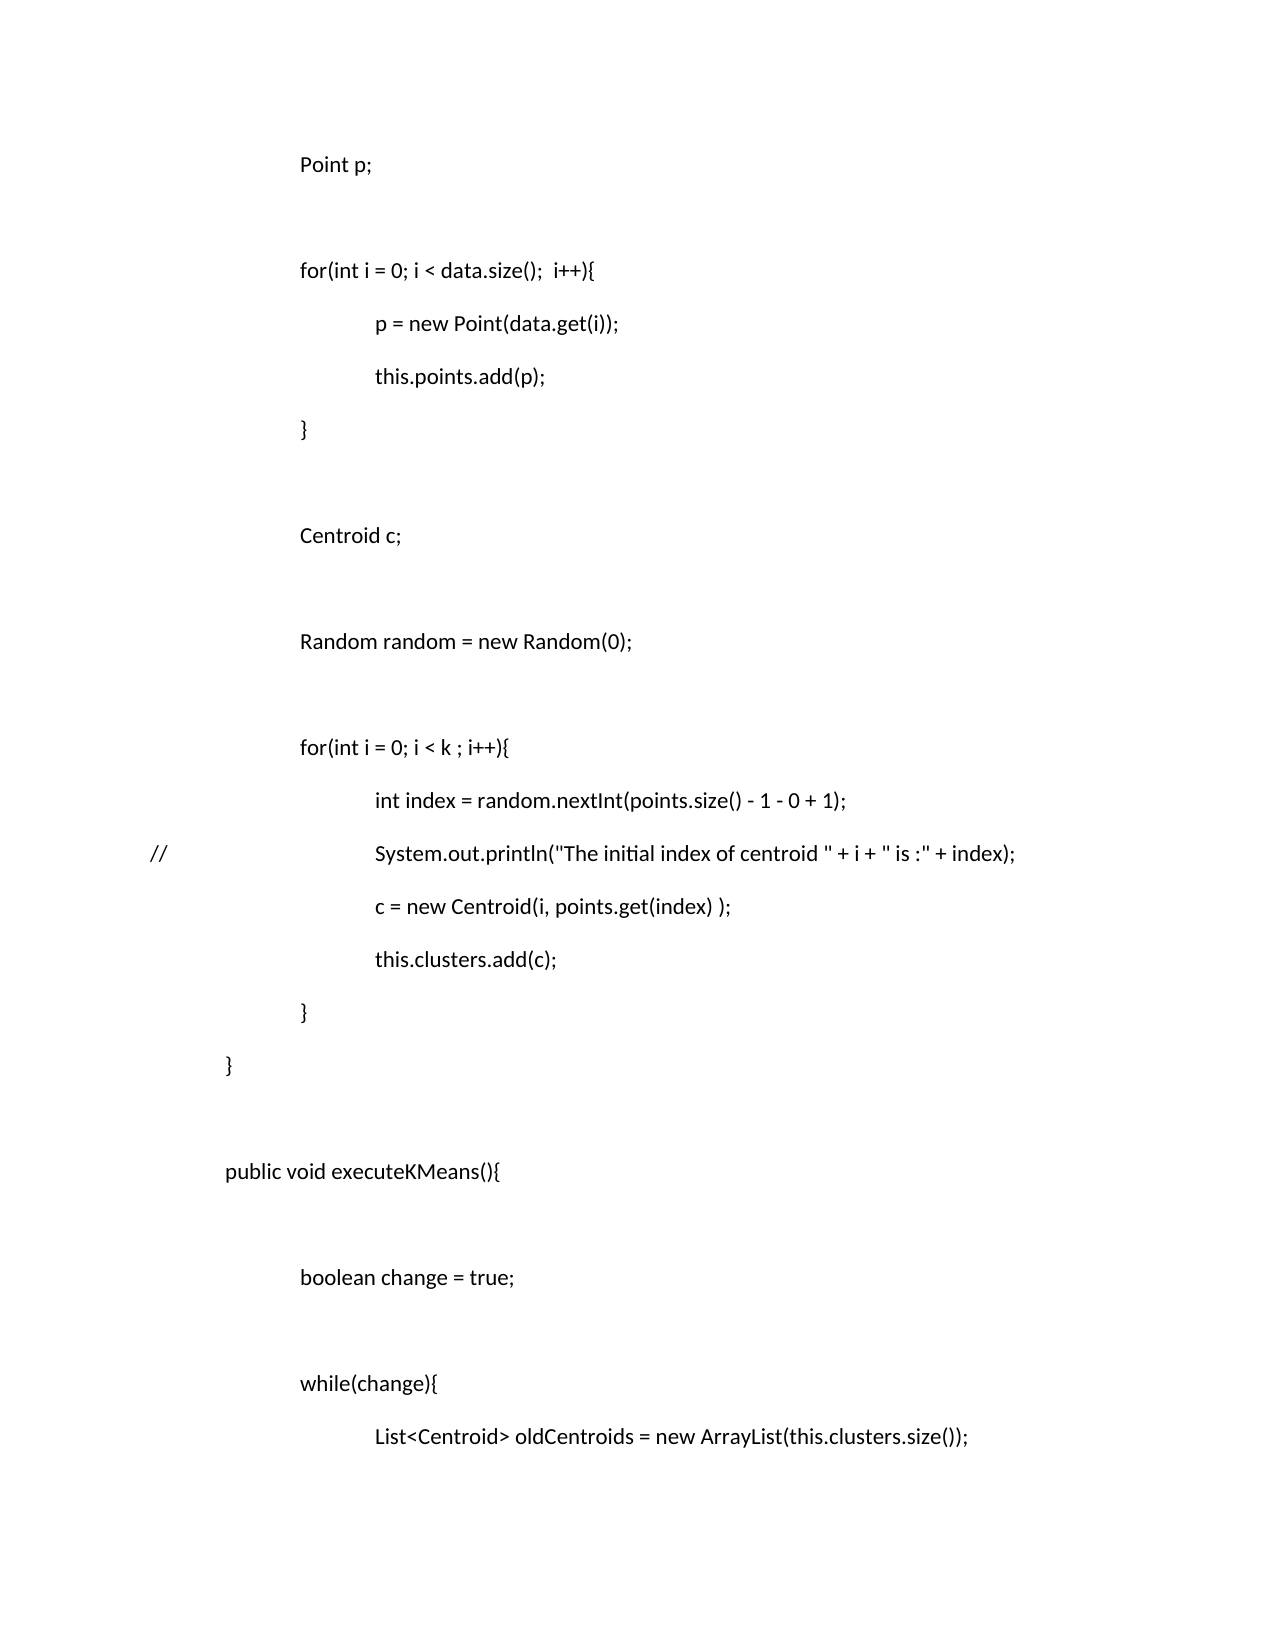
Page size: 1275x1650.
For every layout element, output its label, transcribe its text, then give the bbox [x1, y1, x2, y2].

text for(int i = 0; i < k ; i++){ [150, 733, 1125, 761]
text while(change){ [150, 1369, 1125, 1397]
text for(int i = 0; i < data.size(); i++){ [150, 256, 1125, 284]
text Point p; [150, 150, 1125, 178]
text public void executeKMeans(){ [150, 1157, 1125, 1185]
text p = new Point(data.get(i)); [150, 309, 1125, 337]
text Centroid c; [150, 521, 1125, 549]
text this.clusters.add(c); [150, 945, 1125, 973]
text int index = random.nextInt(points.size() - 1 - 0 + 1); [150, 786, 1125, 814]
text List<Centroid> oldCentroids = new ArrayList(this.clusters.size()); [150, 1422, 1125, 1451]
text Random random = new Random(0); [150, 627, 1125, 655]
text } [150, 1051, 1125, 1079]
text boolean change = true; [150, 1263, 1125, 1291]
text // System.out.println("The initial index of centroid " + i + " is :" + index); [150, 839, 1125, 867]
text } [150, 415, 1125, 443]
text this.points.add(p); [150, 362, 1125, 390]
text c = new Centroid(i, points.get(index) ); [150, 892, 1125, 920]
text } [150, 998, 1125, 1026]
